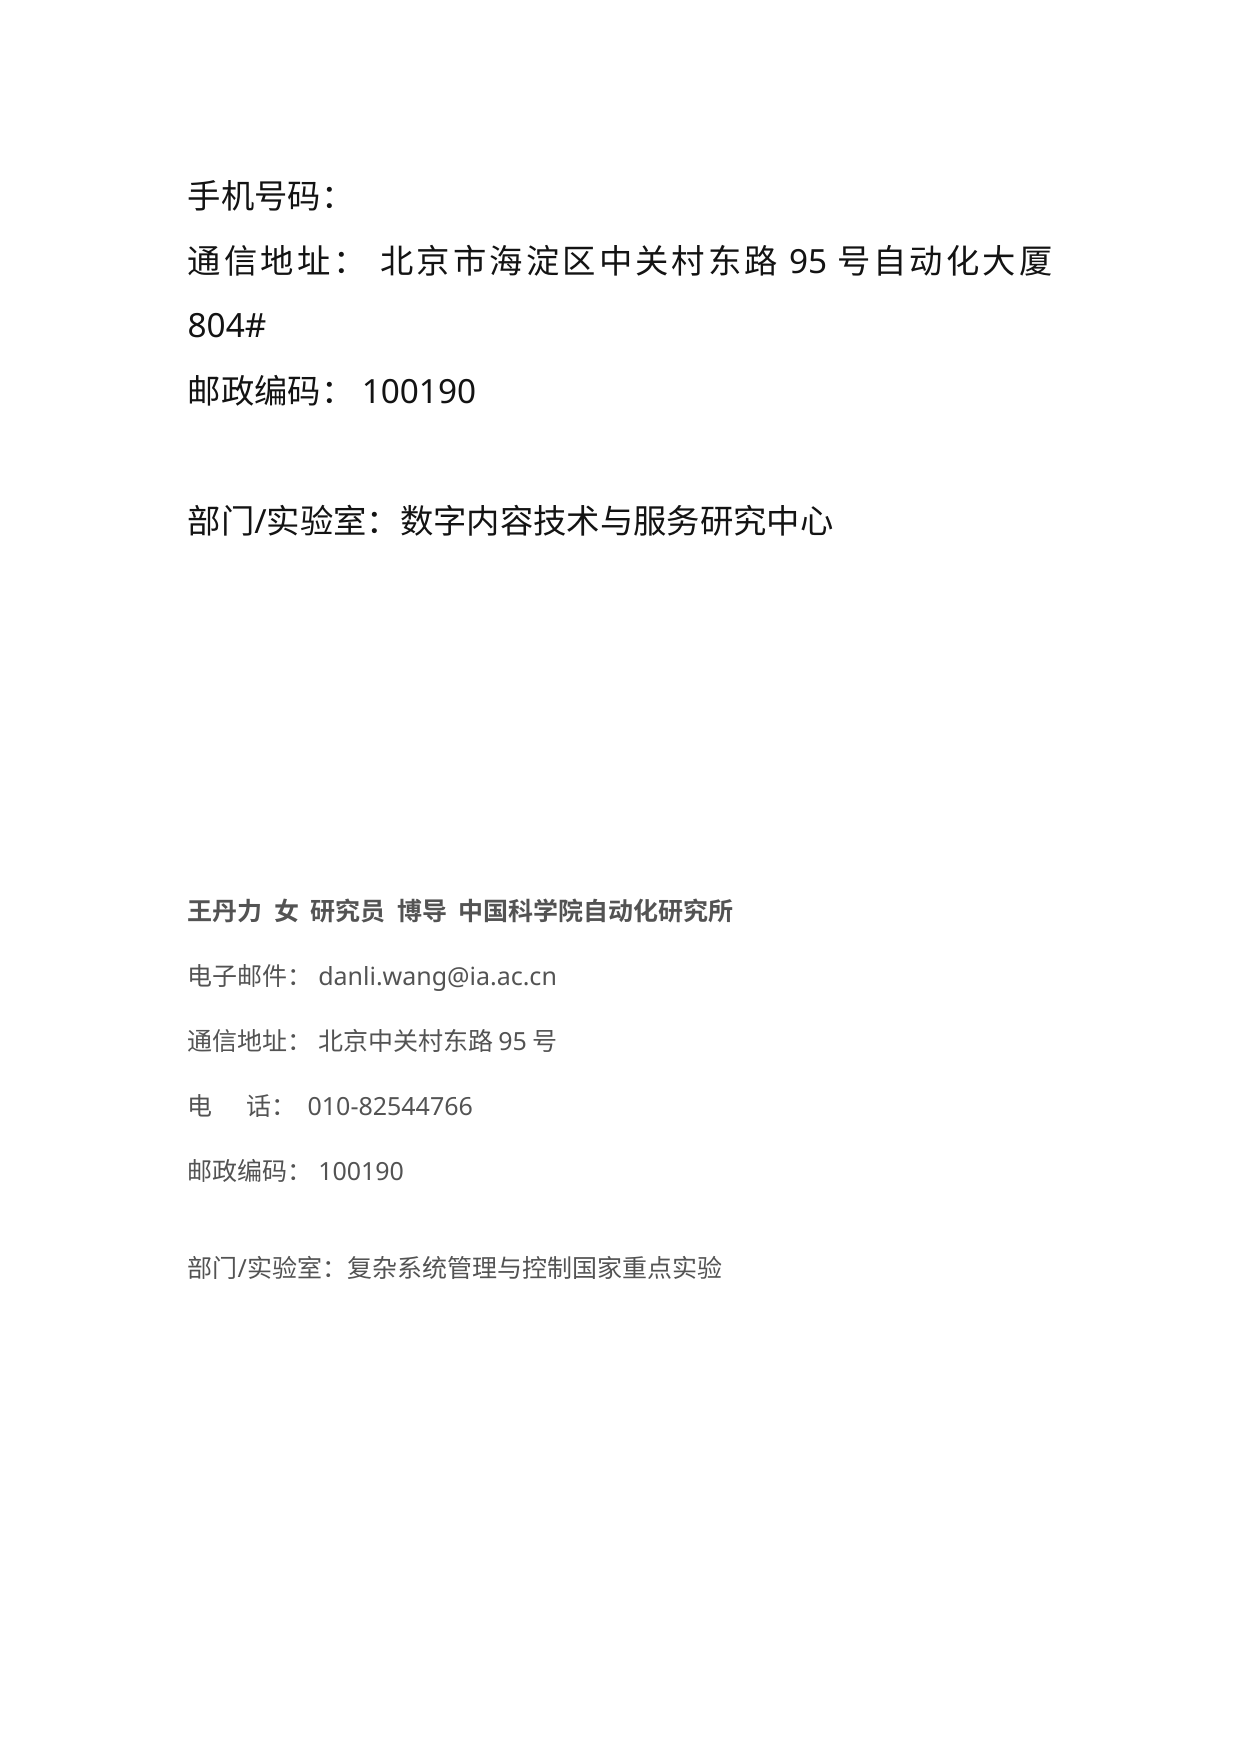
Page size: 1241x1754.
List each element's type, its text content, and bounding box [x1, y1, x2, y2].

text 电子邮件： danli.wang@ia.ac.cn [187, 942, 1053, 1007]
text 邮政编码： 100190 [187, 357, 1053, 422]
text 通信地址： 北京市海淀区中关村东路95号自动化大厦804# [187, 227, 1053, 357]
text 手机号码： [187, 162, 1053, 227]
text 邮政编码： 100190 [187, 1137, 1053, 1202]
text 电 话： 010-82544766 [187, 1072, 1053, 1137]
text 通信地址： 北京中关村东路95号 [187, 1007, 1053, 1072]
text 部门/实验室：数字内容技术与服务研究中心 [187, 487, 1053, 552]
text 王丹力 女 研究员 博导 中国科学院自动化研究所 [187, 877, 1053, 942]
text 部门/实验室：复杂系统管理与控制国家重点实验 [187, 1234, 1053, 1299]
